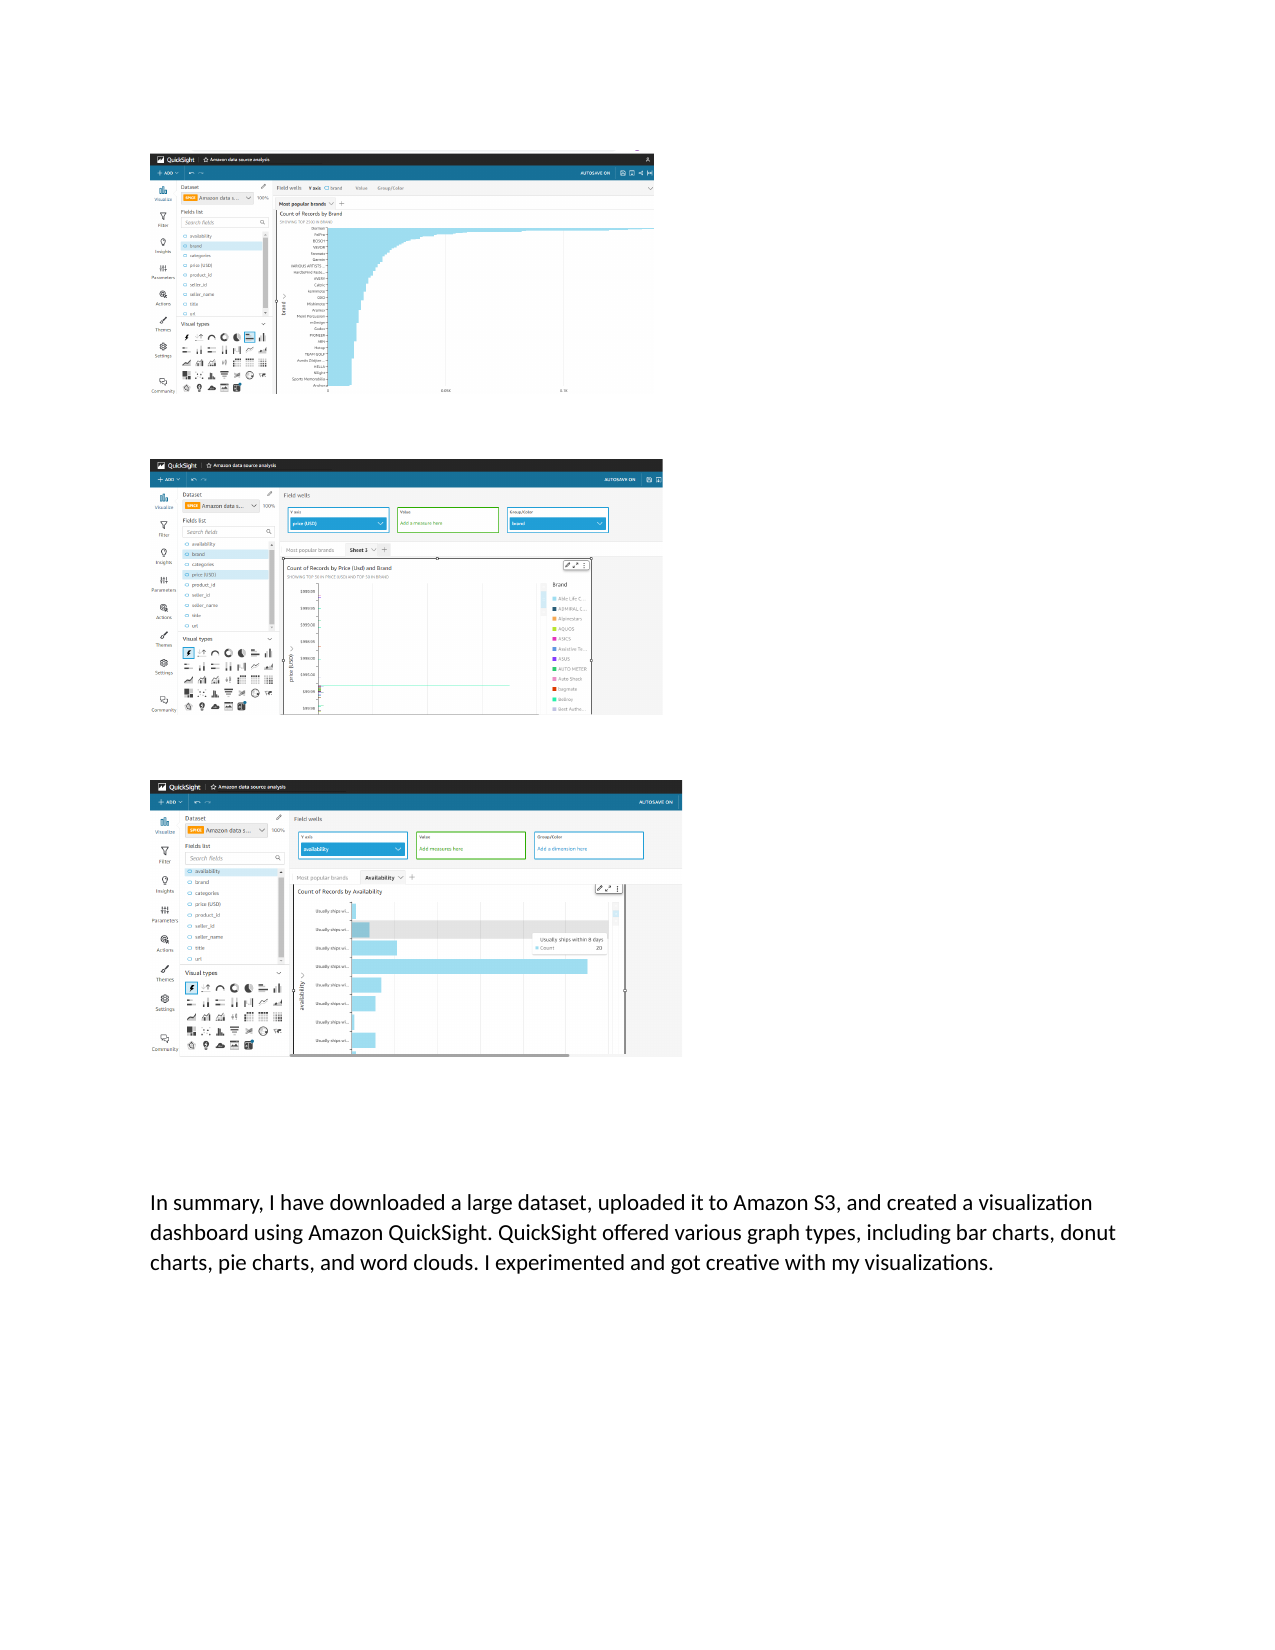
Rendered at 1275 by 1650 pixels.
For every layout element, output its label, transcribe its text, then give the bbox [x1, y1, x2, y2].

text In summary, I have downloaded a large dataset, uploaded it to Amazon S3, and created a visualization dashboard using Amazon QuickSight. QuickSight offered various graph types, including bar charts, donut charts, pie charts, and word clouds. I experimented and got creative with my visualizations. [150, 1188, 1125, 1276]
picture [150, 459, 663, 715]
picture [150, 150, 654, 394]
picture [150, 780, 683, 1057]
